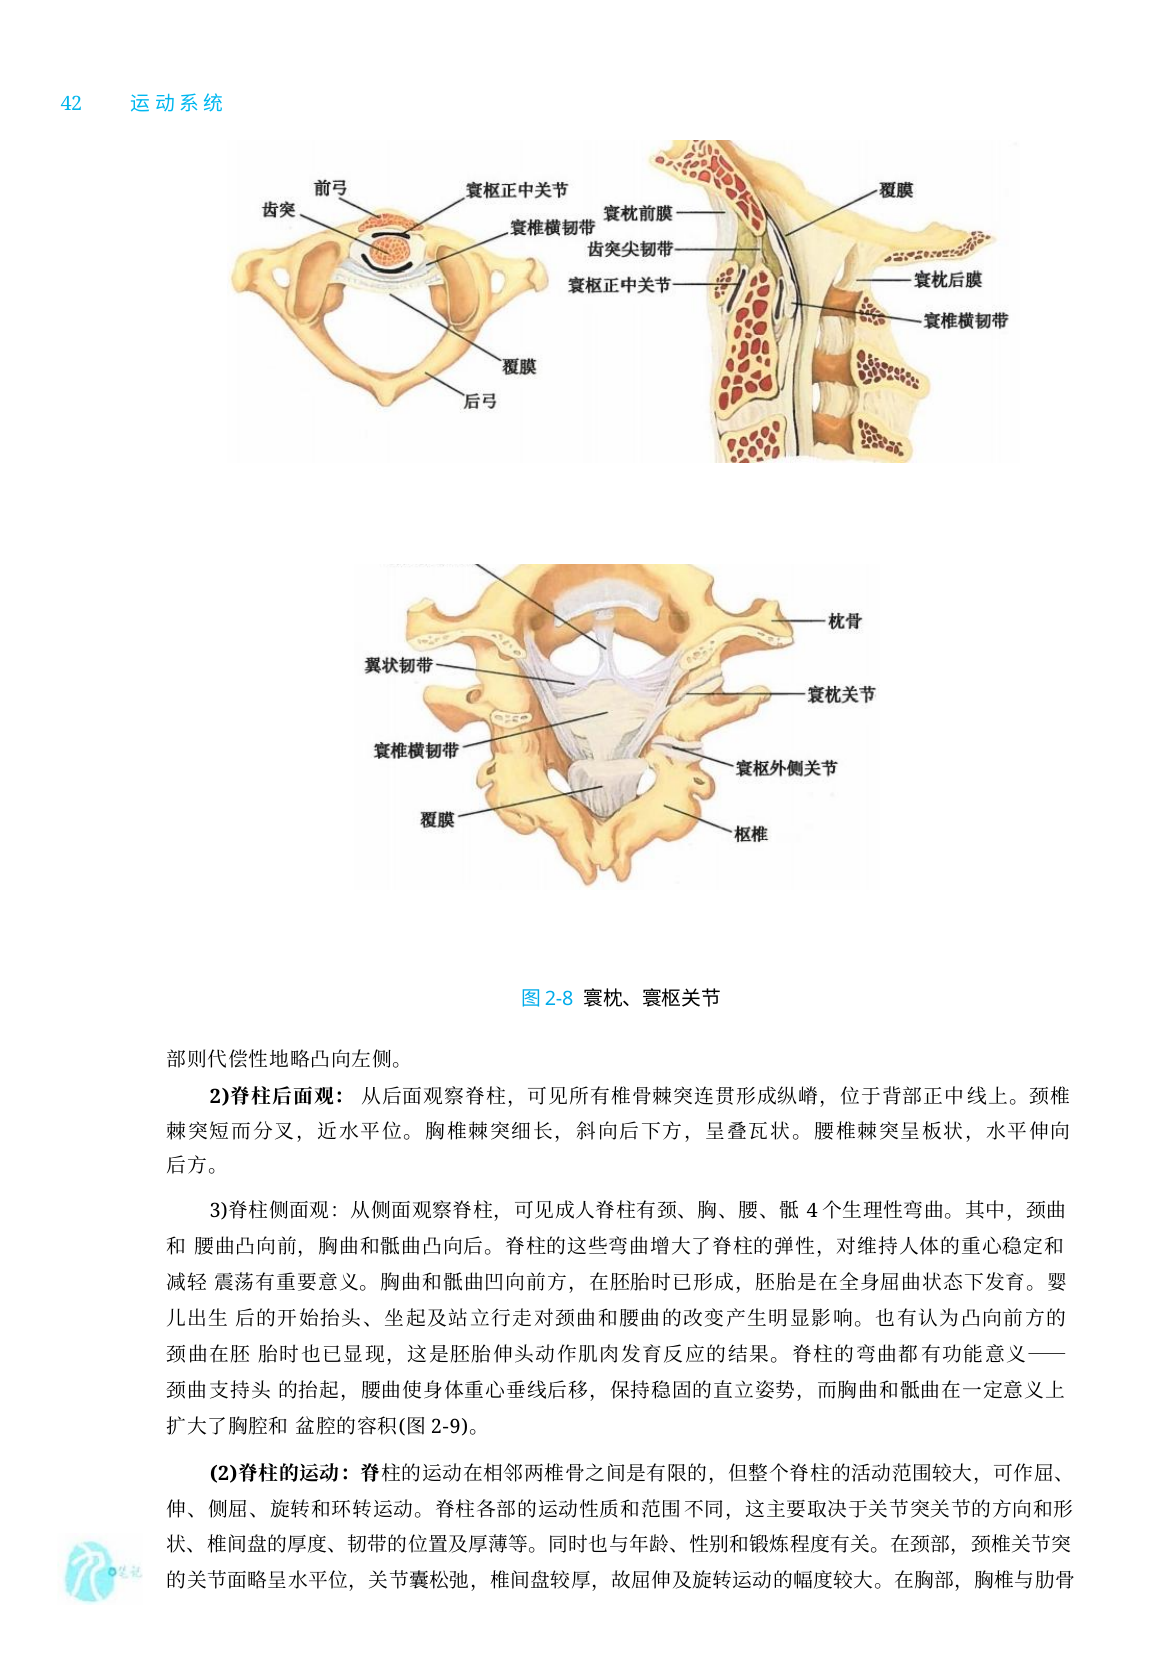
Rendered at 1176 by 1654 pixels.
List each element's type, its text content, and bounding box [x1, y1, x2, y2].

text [167, 1457, 1074, 1593]
text 3)脊柱侧面观：从侧面观察脊柱，可见成人脊柱有颈、胸、腰、骶4个生理性弯曲。其中，颈曲和 腰曲凸向前，胸曲和骶曲凸向后。脊柱的这些弯曲增大了脊柱的弹性，对维持人体的重心稳定和减轻 震荡有重要意义。胸曲和骶曲凹向前方，在胚胎时已形成，胚胎是在全身屈曲状态下发育。婴儿出生 后的开始抬头、坐起及站立行走对颈曲和腰曲的改变产生明显影响。也有认为凸向前方的颈曲在胚 胎时也已显现，这是胚胎伸头动作肌肉发育反应的结果。脊柱的弯曲都有功能意义——颈曲支持头 的抬起，腰曲使身体重心垂线后移，保持稳固的直立姿势，而胸曲和骶曲在一定意义上扩大了胸腔和 盆腔的容积(图2-9)。 [167, 1194, 1068, 1439]
picture [227, 140, 1020, 463]
text 42 运 动 系 统 [60, 89, 1074, 115]
text 2)脊柱后面观： 从后面观察脊柱，可见所有椎骨棘突连贯形成纵嵴，位于背部正中线上。颈椎 棘突短而分叉，近水平位。胸椎棘突细长，斜向后下方，呈叠瓦状。腰椎棘突呈板状，水平伸向 后方。 [167, 1081, 1071, 1178]
text 图2-8 寰枕、寰枢关节 [521, 984, 1074, 1011]
picture [354, 564, 881, 890]
picture [525, 1002, 537, 1006]
text 部则代偿性地略凸向左侧。 [167, 1046, 1074, 1071]
picture [57, 1533, 143, 1605]
